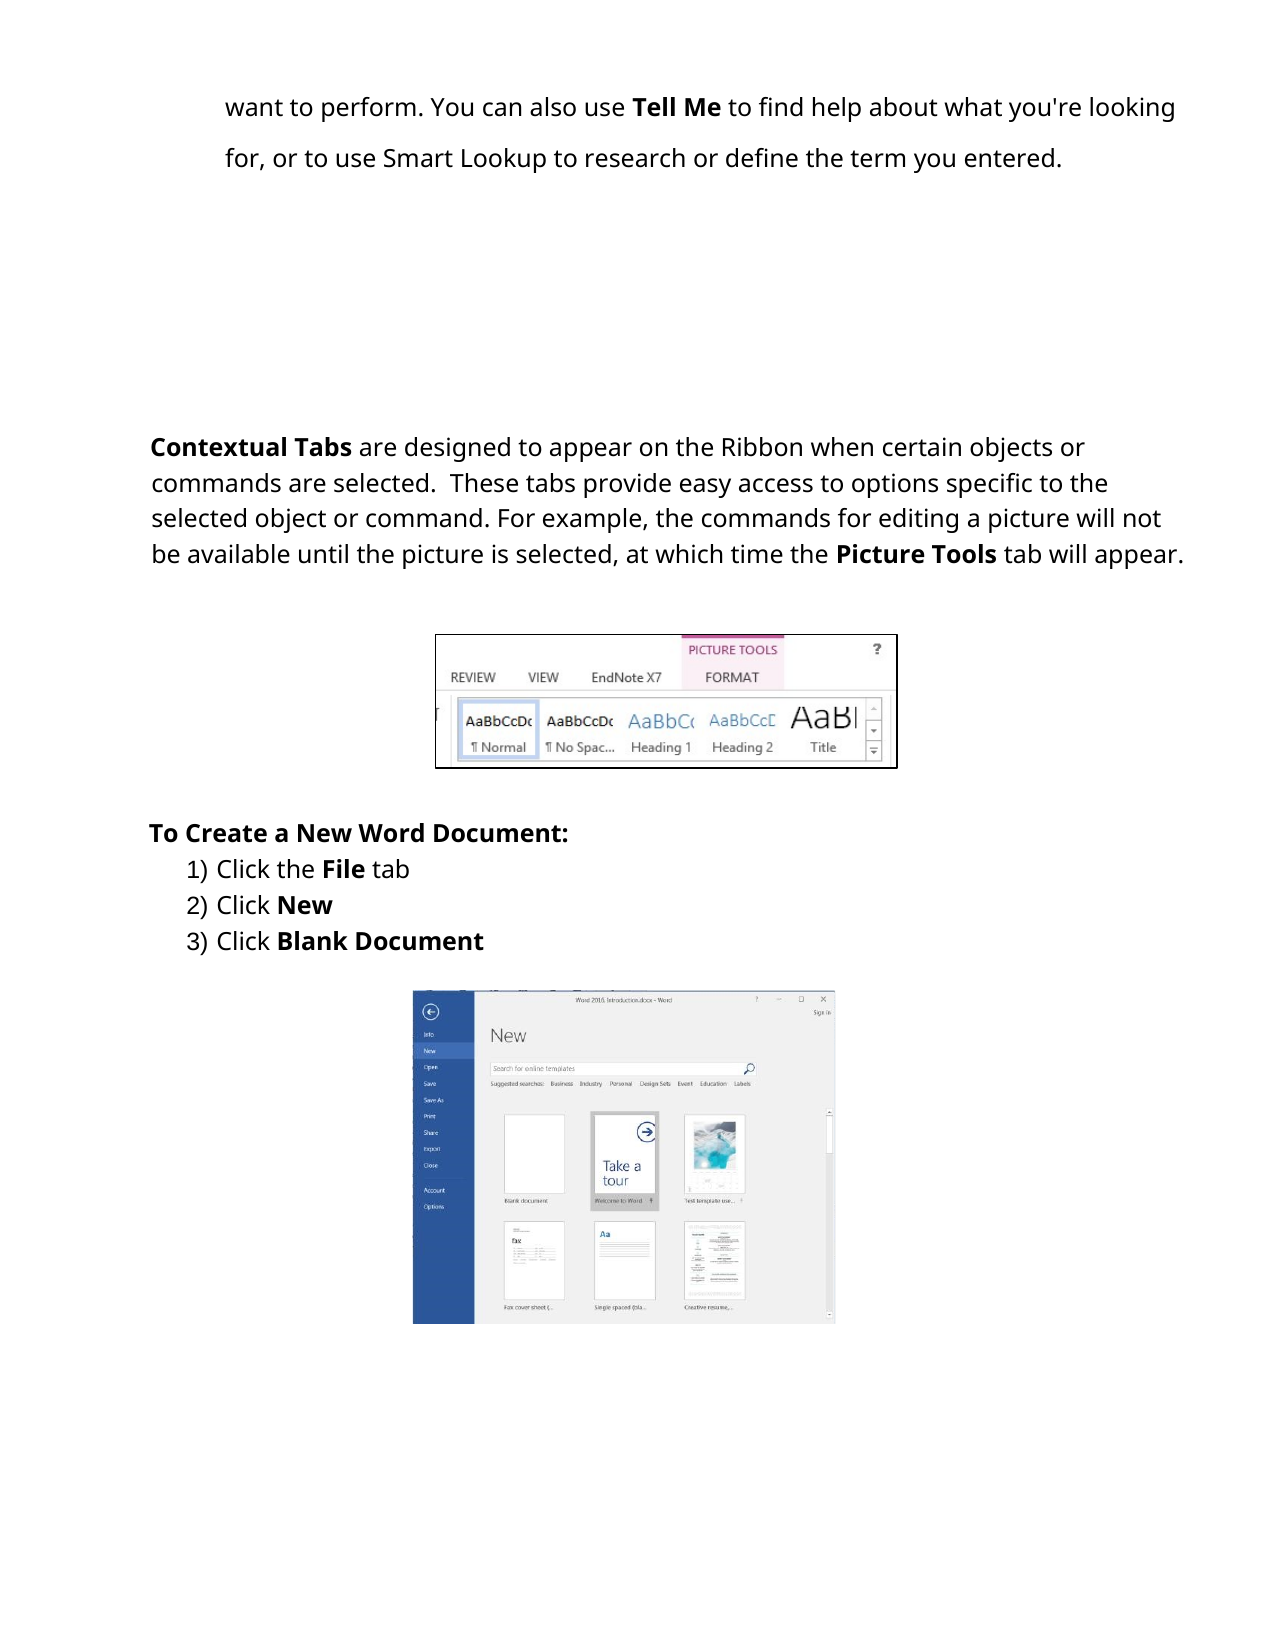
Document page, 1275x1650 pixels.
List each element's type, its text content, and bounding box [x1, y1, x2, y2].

list Click New [186, 887, 1187, 921]
picture [436, 635, 896, 767]
list Click Blank Document [186, 923, 1187, 957]
text Contextual Tabs are designed to appear on the Ribbon when certain objects or commands are selected. These tabs provide easy access to options specific to the selected object or command. For example, the commands for editing a picture will not be available until the picture is selected, at which time the Picture Tools tab will appear. [150, 430, 1187, 570]
text To Create a New Word Document: [148, 816, 1196, 849]
list Click the File tab [186, 851, 1187, 886]
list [187, 90, 1187, 175]
picture [412, 990, 836, 1324]
